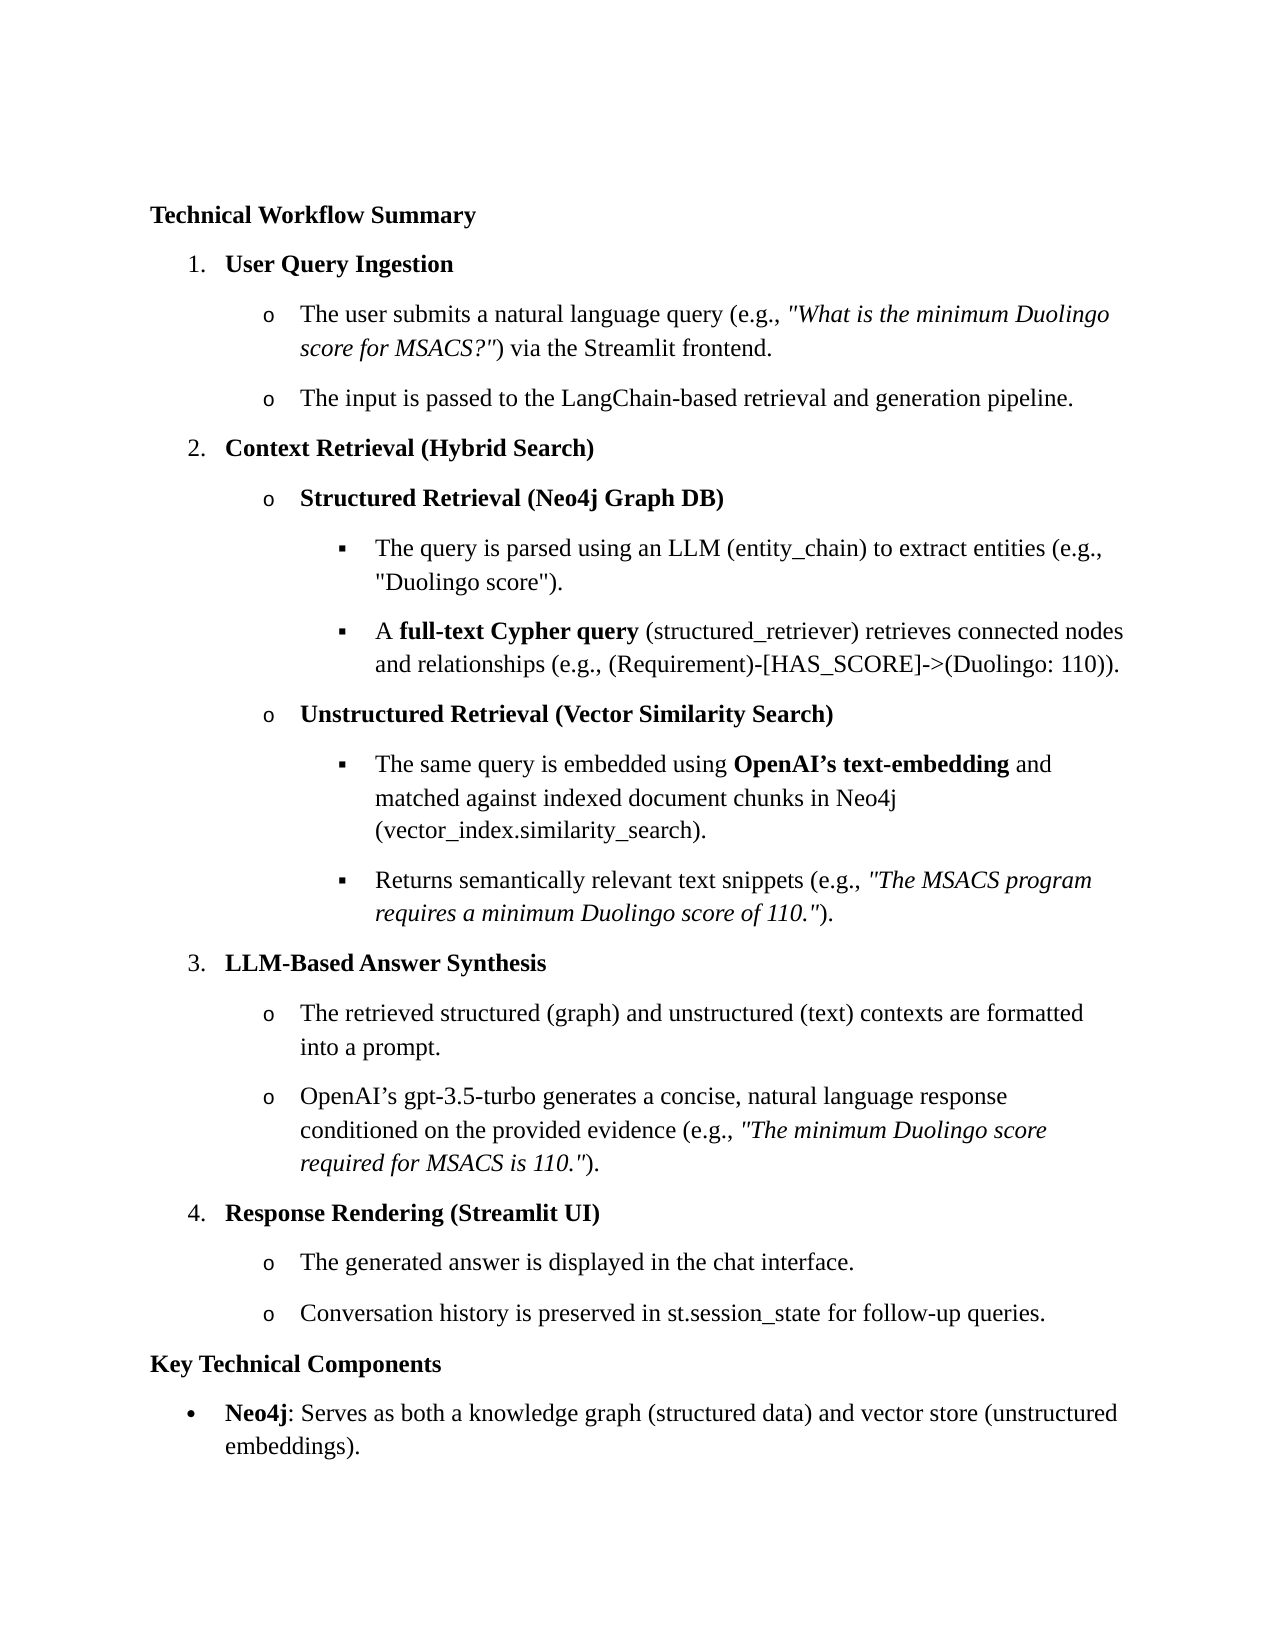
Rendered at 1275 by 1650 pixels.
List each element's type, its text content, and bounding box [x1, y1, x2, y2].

list The query is parsed using an LLM (entity_chain) to extract entities (e.g., "Duolingo score"). [337, 533, 1125, 595]
list The retrieved structured (graph) and unstructured (text) contexts are formatted into a prompt. [262, 998, 1125, 1060]
list The input is passed to the LangChain-based retrieval and generation pipeline. [262, 383, 1125, 412]
list Structured Retrieval (Neo4j Graph DB) [262, 483, 1125, 512]
list The same query is embedded using OpenAI’s text-embedding and matched against indexed document chunks in Neo4j (vector_index.similarity_search). [337, 749, 1125, 844]
list Neo4j: Serves as both a knowledge graph (structured data) and vector store (unstructured embeddings). [187, 1398, 1125, 1460]
list Returns semantically relevant text snippets (e.g., "The MSACS program requires a minimum Duolingo score of 110."). [337, 865, 1125, 927]
list Unstructured Retrieval (Vector Similarity Search) [262, 699, 1125, 728]
list The generated answer is displayed in the chat interface. [262, 1247, 1125, 1277]
list OpenAI’s gpt-3.5-turbo generates a concise, natural language response conditioned on the provided evidence (e.g., "The minimum Duolingo score required for MSACS is 110."). [262, 1081, 1125, 1177]
text Key Technical Components [150, 1349, 1125, 1377]
list User Query Ingestion [187, 249, 1125, 278]
list Context Retrieval (Hybrid Search) [187, 433, 1125, 462]
list Response Rendering (Streamlit UI) [187, 1198, 1125, 1227]
list Conversation history is preserved in st.session_state for follow-up queries. [262, 1298, 1125, 1328]
text Technical Workflow Summary [150, 200, 1125, 228]
list LLM-Based Answer Synthesis [187, 948, 1125, 977]
list A full-text Cypher query (structured_retriever) retrieves connected nodes and relationships (e.g., (Requirement)-[HAS_SCORE]->(Duolingo: 110)). [337, 616, 1125, 678]
list The user submits a natural language query (e.g., "What is the minimum Duolingo score for MSACS?") via the Streamlit frontend. [262, 299, 1125, 362]
